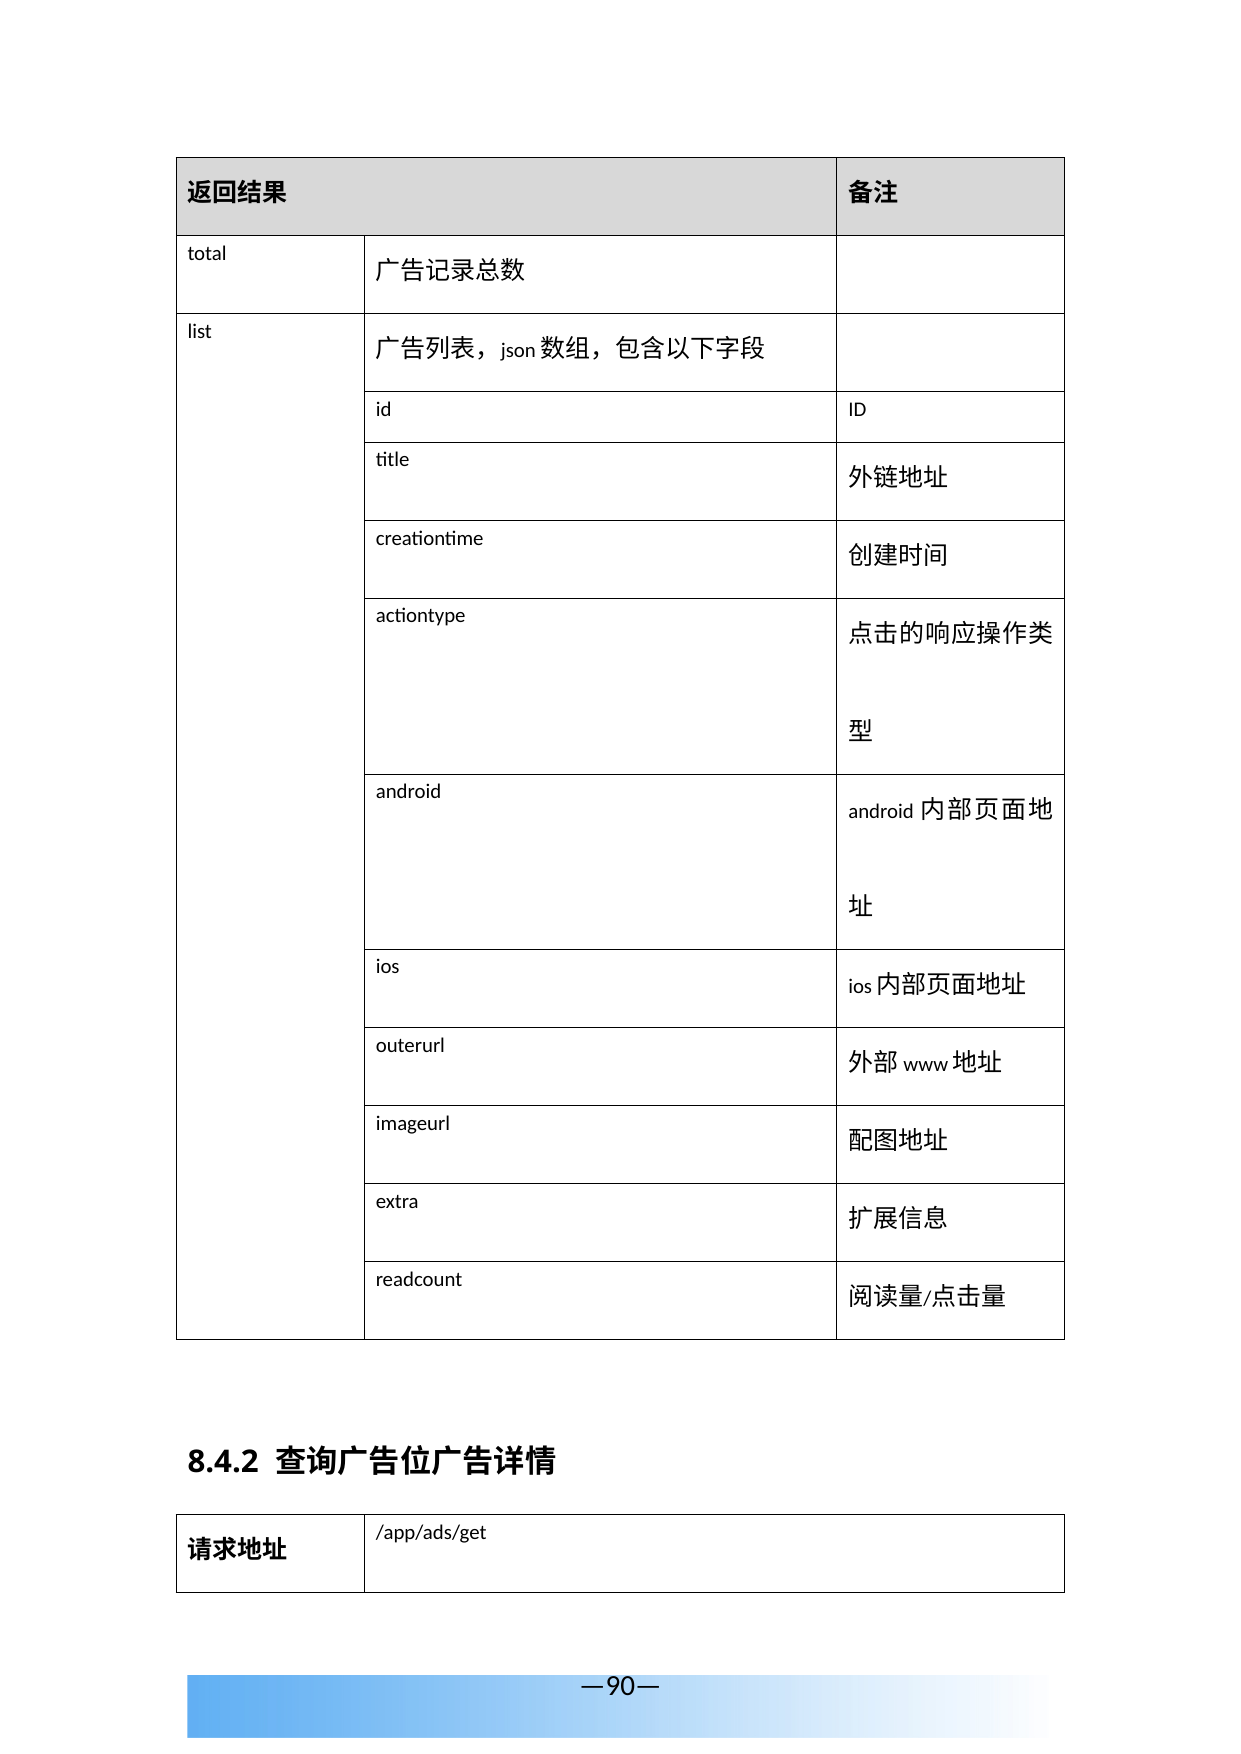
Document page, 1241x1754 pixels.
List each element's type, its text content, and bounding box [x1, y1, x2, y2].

table_cell extra [365, 1184, 836, 1261]
table_cell 扩展信息 [837, 1184, 1064, 1261]
subtitle 查询广告位广告详情 [187, 1427, 1053, 1492]
table_cell imageurl [365, 1106, 836, 1183]
table_cell 广告列表，json数组，包含以下字段 [365, 314, 836, 391]
table_cell 点击的响应操作类型 [837, 599, 1064, 774]
table_cell 外链地址 [837, 443, 1064, 520]
table_cell id [365, 392, 836, 442]
table_cell android [365, 775, 836, 949]
table_cell 配图地址 [837, 1106, 1064, 1183]
table_cell [837, 236, 1064, 313]
table_cell 阅读量/点击量 [837, 1262, 1064, 1339]
table_cell ios内部页面地址 [837, 950, 1064, 1027]
table_cell list [177, 314, 364, 1339]
table_cell ios [365, 950, 836, 1027]
table_cell total [177, 236, 364, 313]
table_cell readcount [365, 1262, 836, 1339]
table_cell 返回结果 [177, 158, 836, 235]
table_cell outerurl [365, 1028, 836, 1105]
table_cell android内部页面地址 [837, 775, 1064, 949]
picture [187, 1675, 1050, 1738]
table_header 请求地址 [177, 1515, 364, 1592]
table_cell 创建时间 [837, 521, 1064, 598]
table_cell 备注 [837, 158, 1064, 235]
table_cell creationtime [365, 521, 836, 598]
table_cell ID [837, 392, 1064, 442]
table_cell [837, 314, 1064, 391]
table_cell title [365, 443, 836, 520]
table_cell actiontype [365, 599, 836, 774]
table_cell 外部www地址 [837, 1028, 1064, 1105]
table_header /app/ads/get [365, 1515, 1064, 1592]
table_cell 广告记录总数 [365, 236, 836, 313]
